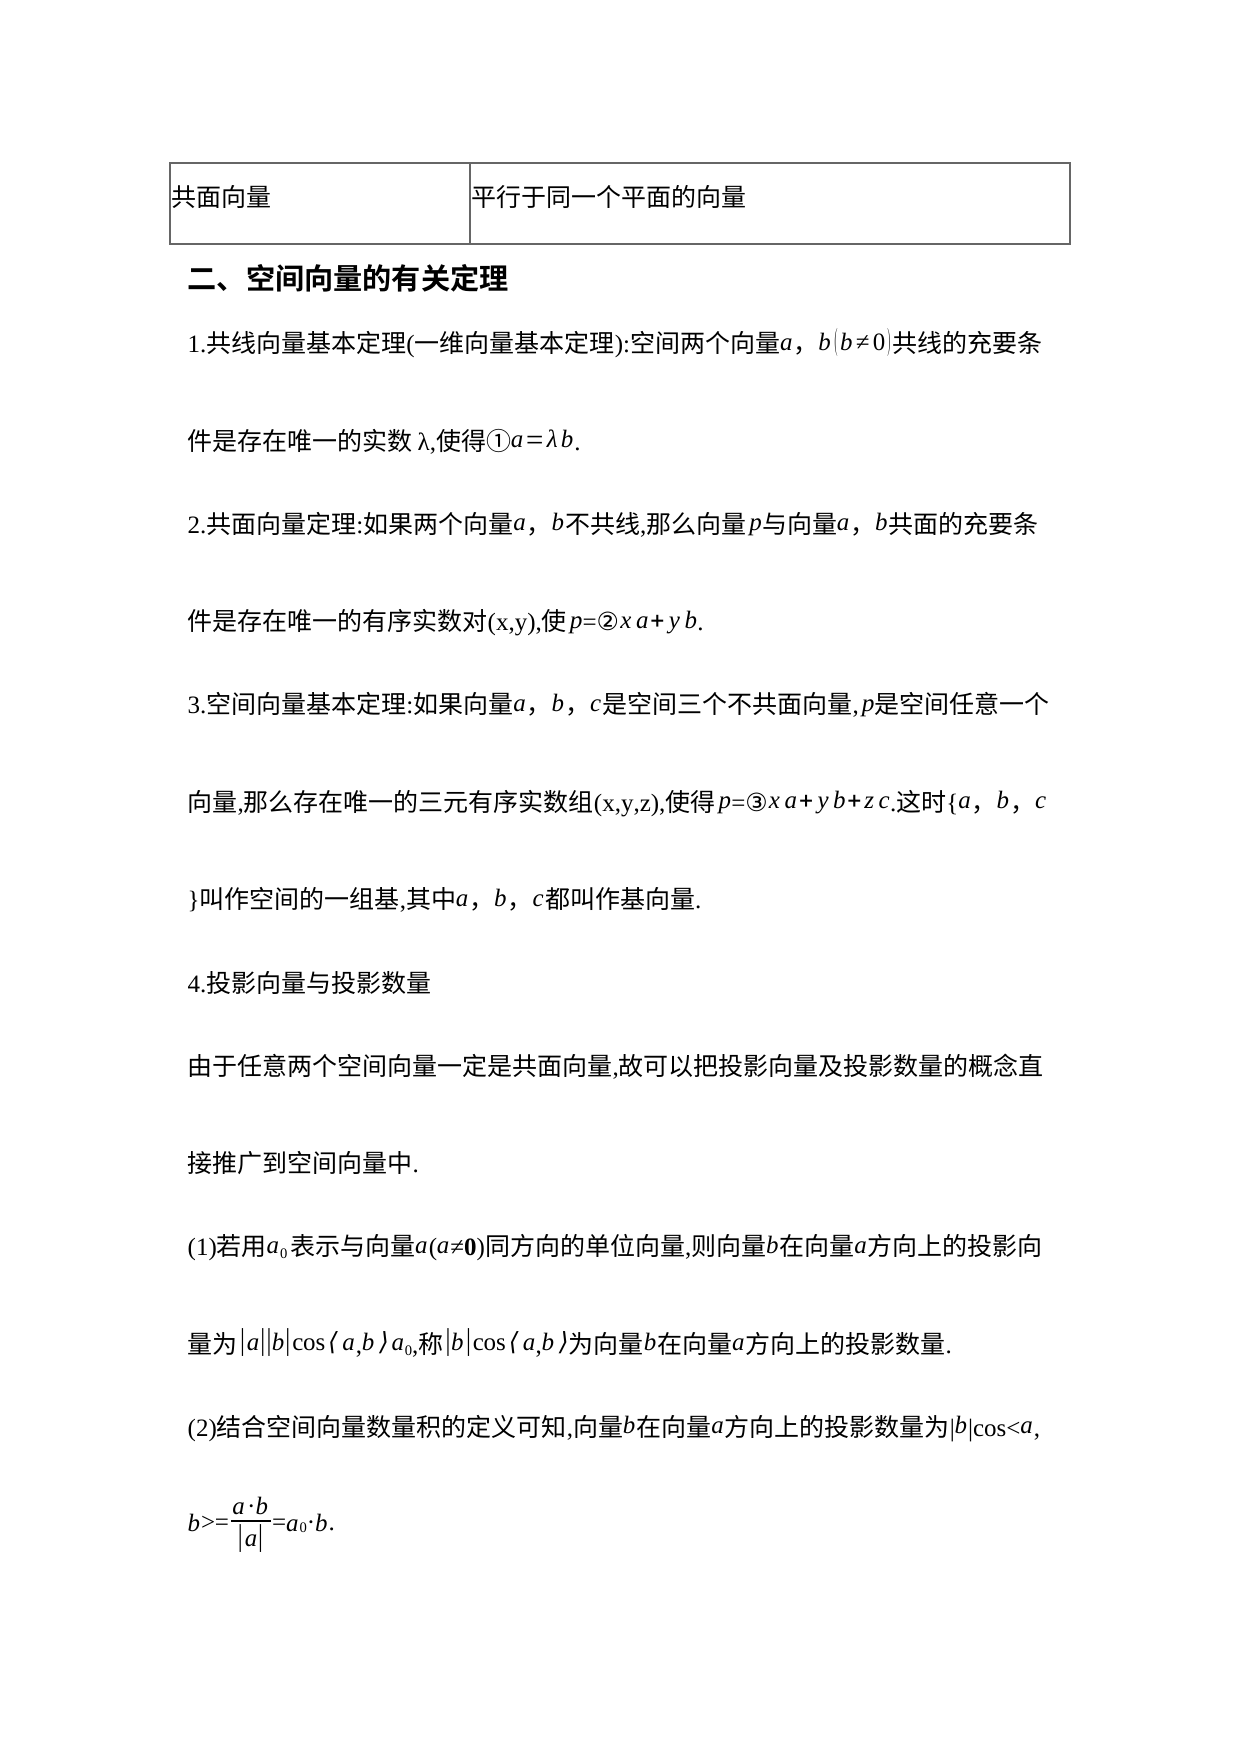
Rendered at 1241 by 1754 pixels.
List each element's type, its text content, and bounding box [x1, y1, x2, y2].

table_cell 共面向量 [171, 164, 469, 243]
text 由于任意两个空间向量一定是共面向量,故可以把投影向量及投影数量的概念直接推广到空间向量中. [187, 1032, 1053, 1194]
text 1.共线向量基本定理(一维向量基本定理):空间两个向量，共线的充要条件是存在唯一的实数λ,使得①. [187, 309, 1053, 472]
table_cell 平行于同一个平面的向量 [471, 164, 1069, 243]
text (1)若用0表示与向量(≠0)同方向的单位向量,则向量在向量方向上的投影向量为,0,称,为向量在向量方向上的投影数量. [187, 1212, 1053, 1375]
text 2.共面向量定理:如果两个向量，不共线,那么向量与向量，共面的充要条件是存在唯一的有序实数对(x,y),使=②. [187, 490, 1053, 652]
text (2)结合空间向量数量积的定义可知,向量在向量方向上的投影数量为||cos<,>==0·. [187, 1393, 1053, 1556]
text 3.空间向量基本定理:如果向量，，是空间三个不共面向量,是空间任意一个向量,那么存在唯一的三元有序实数组(x,y,z),使得=③.这时{，，}叫作空间的一组基,其中，，都叫作基向量. [187, 671, 1053, 931]
text 4.投影向量与投影数量 [187, 949, 1053, 1014]
subtitle 二、空间向量的有关定理 [187, 245, 1053, 309]
